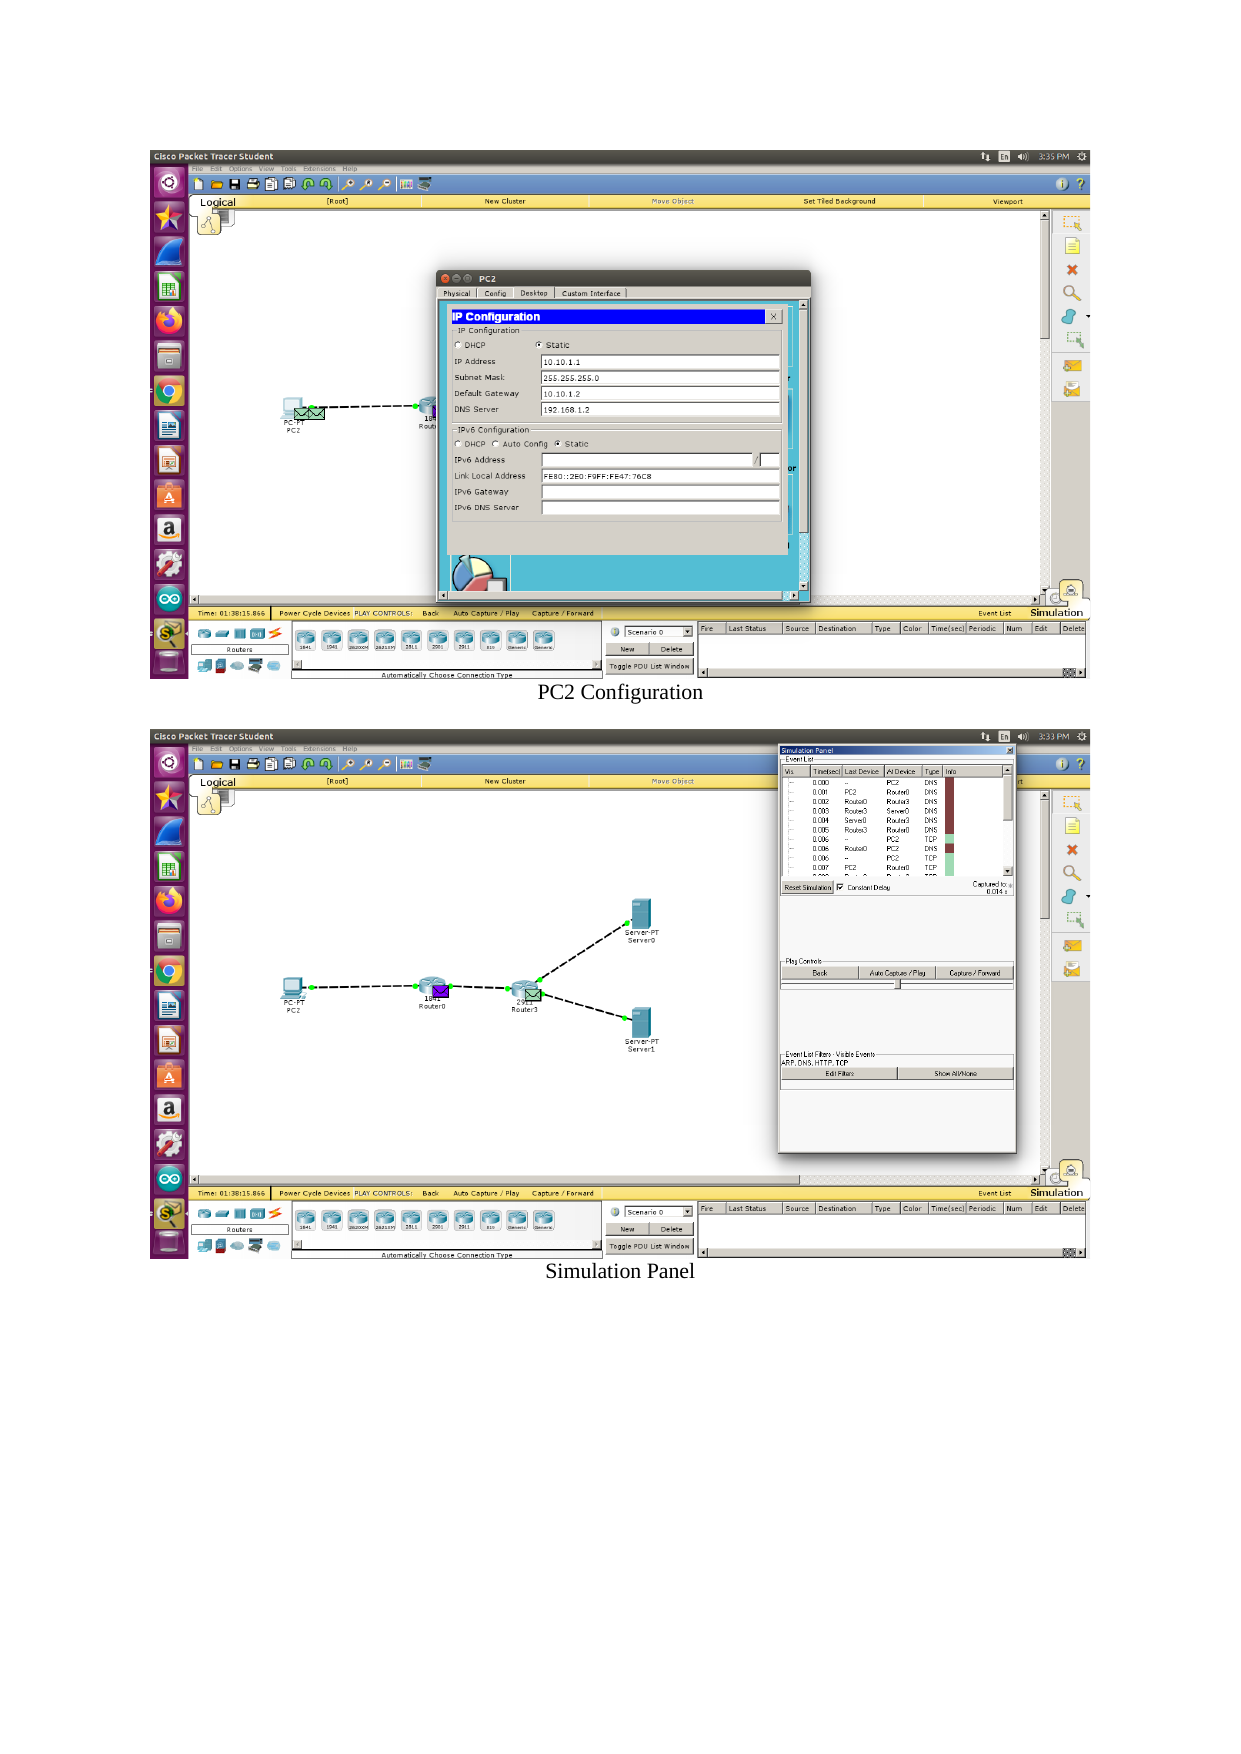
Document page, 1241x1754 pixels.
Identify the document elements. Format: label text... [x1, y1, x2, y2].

picture [150, 150, 1091, 679]
text PC2 Configuration [150, 679, 1090, 704]
picture [150, 729, 1091, 1259]
text Simulation Panel [150, 1259, 1090, 1283]
